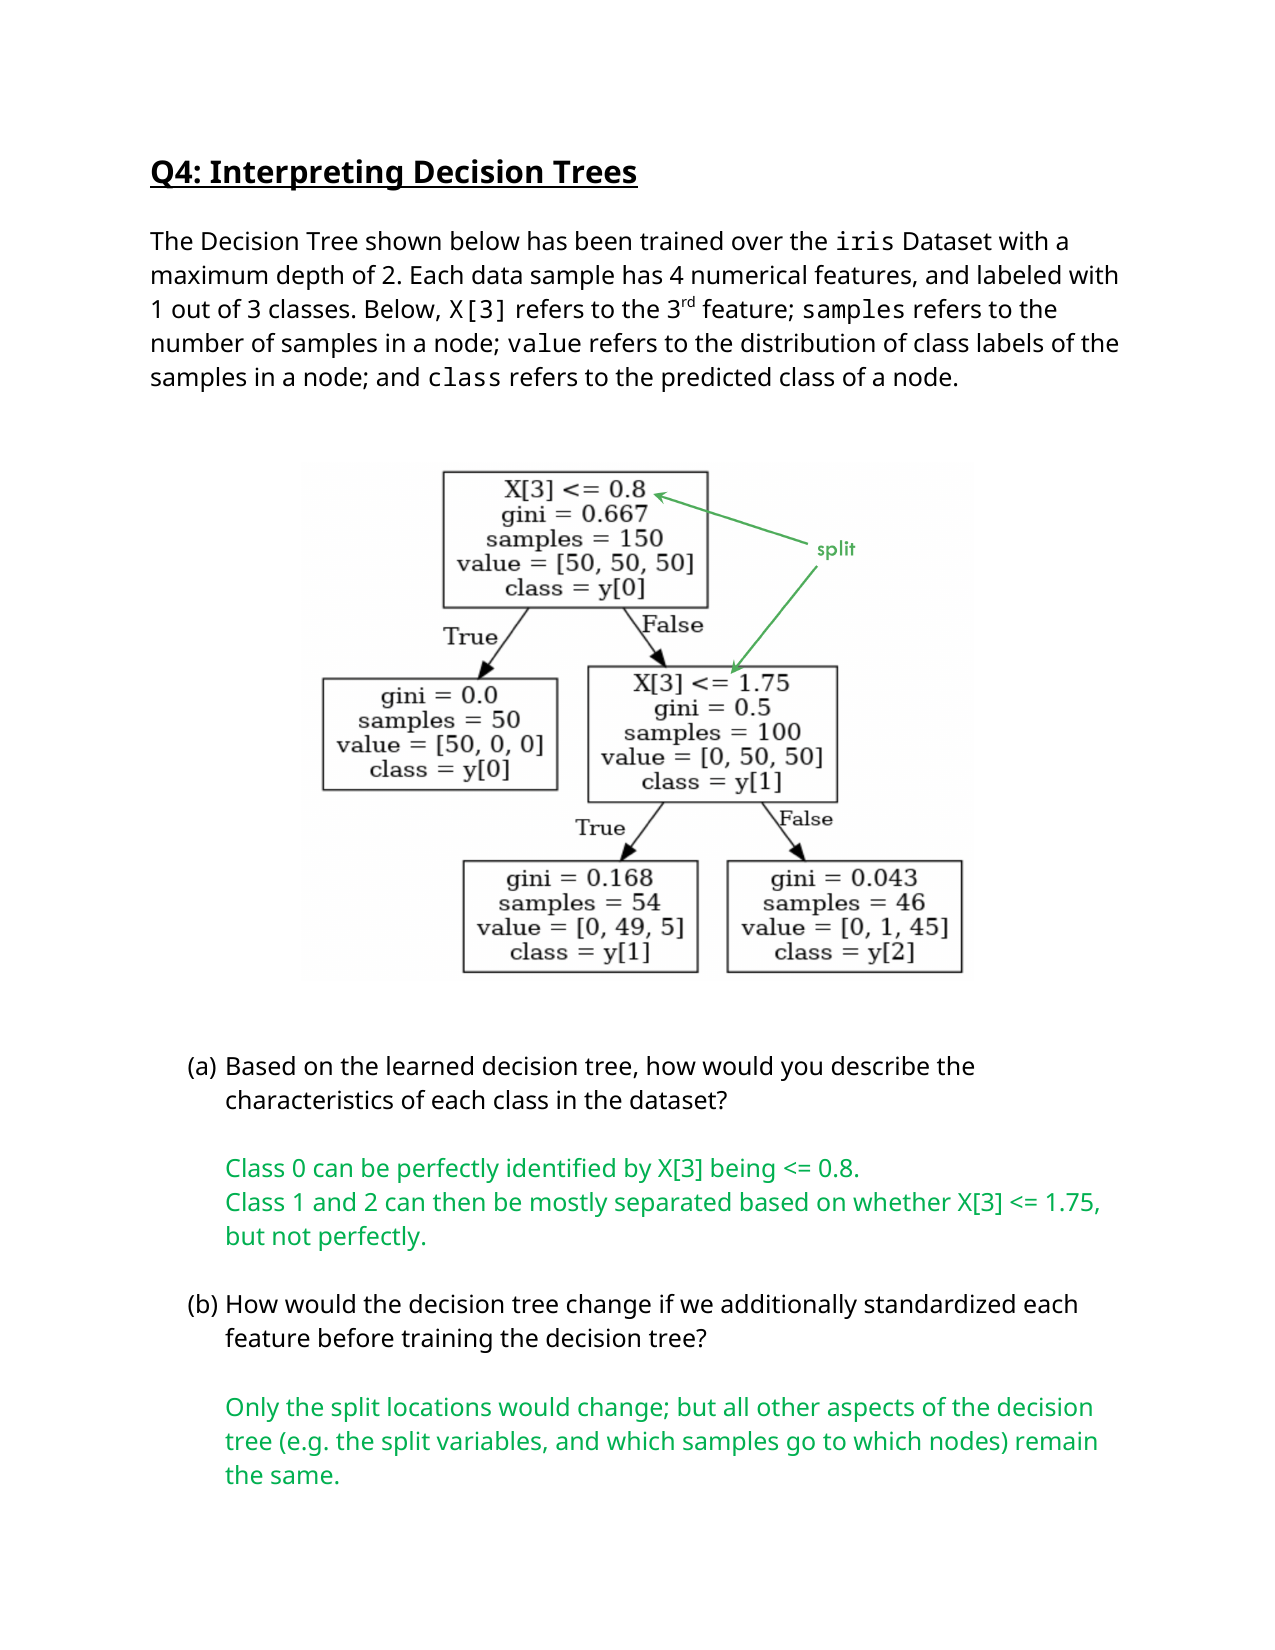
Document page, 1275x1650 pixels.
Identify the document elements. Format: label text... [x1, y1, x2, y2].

text Class 1 and 2 can then be mostly separated based on whether X[3] <= 1.75, but not perfectly. [225, 1185, 1125, 1253]
text The Decision Tree shown below has been trained over the iris Dataset with a maximum depth of 2. Each data sample has 4 numerical features, and labeled with 1 out of 3 classes. Below, X[3] refers to the 3rd feature; samples refers to the number of samples in a node; value refers to the distribution of class labels of the samples in a node; and class refers to the predicted class of a node. [150, 224, 1125, 394]
text Only the split locations would change; but all other aspects of the decision tree (e.g. the split variables, and which samples go to which nodes) remain the same. [225, 1389, 1125, 1491]
list How would the decision tree change if we additionally standardized each feature before training the decision tree? [187, 1287, 1125, 1355]
picture [301, 462, 974, 981]
list Based on the learned decision tree, how would you describe the characteristics of each class in the dataset? [187, 1049, 1125, 1117]
text Class 0 can be perfectly identified by X[3] being <= 0.8. [225, 1151, 1125, 1185]
text Q4: Interpreting Decision Trees [150, 150, 1125, 193]
